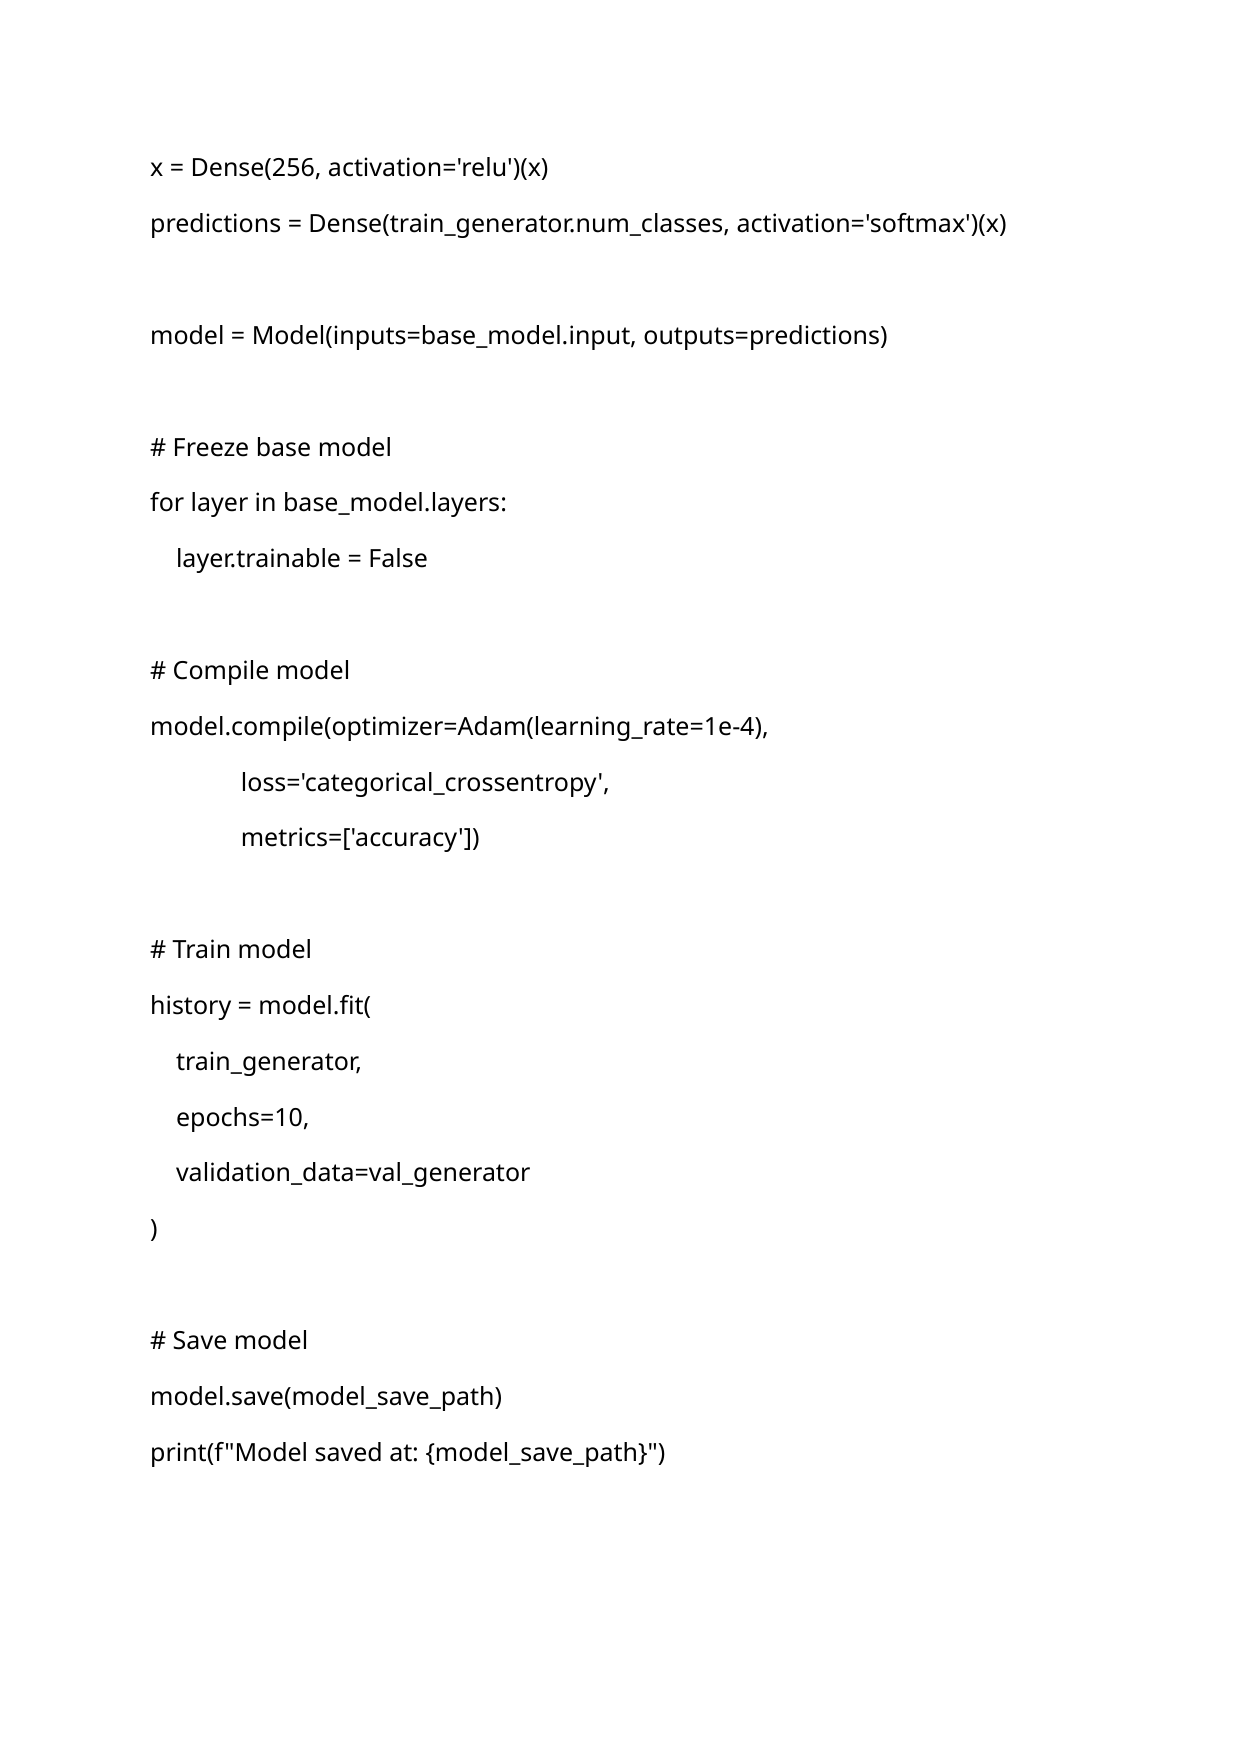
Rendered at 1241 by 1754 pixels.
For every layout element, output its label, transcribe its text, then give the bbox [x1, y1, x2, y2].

text predictions = Dense(train_generator.num_classes, activation='softmax')(x) [150, 206, 1090, 240]
text validation_data=val_generator [150, 1155, 1090, 1189]
text ) [150, 1211, 1090, 1245]
text for layer in base_model.layers: [150, 485, 1090, 519]
text history = model.fit( [150, 987, 1090, 1022]
text print(f"Model saved at: {model_save_path}") [150, 1434, 1090, 1468]
text epochs=10, [150, 1099, 1090, 1133]
text layer.trainable = False [150, 541, 1090, 575]
text # Freeze base model [150, 429, 1090, 463]
text model.save(model_save_path) [150, 1378, 1090, 1412]
text model = Model(inputs=base_model.input, outputs=predictions) [150, 317, 1090, 352]
text x = Dense(256, activation='relu')(x) [150, 150, 1090, 184]
text loss='categorical_crossentropy', [150, 764, 1090, 798]
text # Save model [150, 1322, 1090, 1357]
text model.compile(optimizer=Adam(learning_rate=1e-4), [150, 708, 1090, 742]
text train_generator, [150, 1043, 1090, 1077]
text # Train model [150, 932, 1090, 966]
text metrics=['accuracy']) [150, 820, 1090, 854]
text # Compile model [150, 652, 1090, 687]
